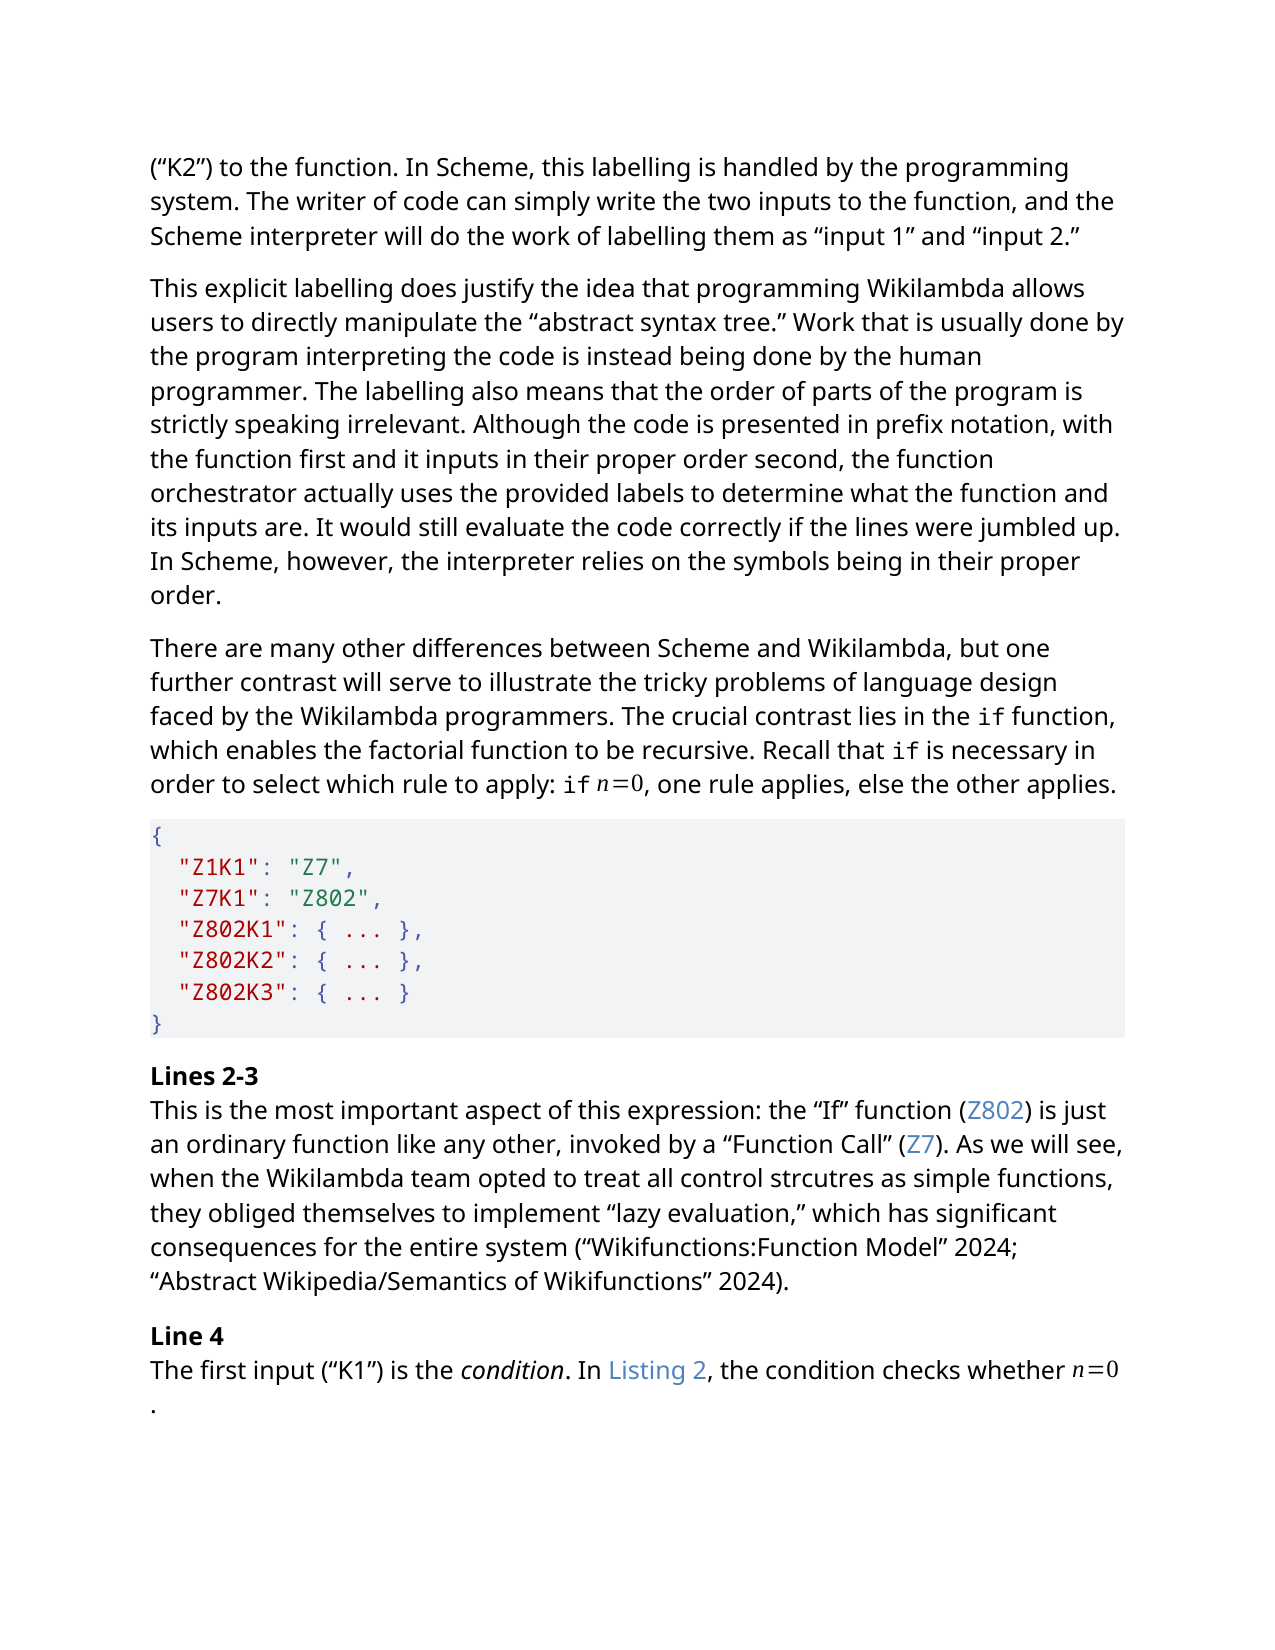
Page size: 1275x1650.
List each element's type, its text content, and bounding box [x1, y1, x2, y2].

text Lines 2-3 [150, 1059, 1125, 1093]
text This is the most important aspect of this expression: the “If” function (Z802) is just an ordinary function like any other, invoked by a “Function Call” (Z7). As we will see, when the Wikilambda team opted to treat all control strcutres as simple functions, they obliged themselves to implement “lazy evaluation,” which has significant consequences for the entire system (“Wikifunctions:Function Model” 2024; “Abstract Wikipedia/Semantics of Wikifunctions” 2024). [150, 1093, 1125, 1297]
text There are many other differences between Scheme and Wikilambda, but one further contrast will serve to illustrate the tricky problems of language design faced by the Wikilambda programmers. The crucial contrast lies in the if function, which enables the factorial function to be recursive. Recall that if is necessary in order to select which rule to apply: if , one rule applies, else the other applies. [150, 630, 1125, 801]
text This explicit labelling does justify the idea that programming Wikilambda allows users to directly manipulate the “abstract syntax tree.” Work that is usually done by the program interpreting the code is instead being done by the human programmer. The labelling also means that the order of parts of the program is strictly speaking irrelevant. Although the code is presented in prefix notation, with the function first and it inputs in their proper order second, the function orchestrator actually uses the provided labels to determine what the function and its inputs are. It would still evaluate the code correctly if the lines were jumbled up. In Scheme, however, the interpreter relies on the symbols being in their proper order. [150, 271, 1125, 612]
text { "Z1K1": "Z7", "Z7K1": "Z802", "Z802K1": { ... }, "Z802K2": { ... }, "Z802K3": { ... } } [164, 819, 1125, 1038]
text The first input (“K1”) is the condition. In Listing 2, the condition checks whether . [150, 1352, 1125, 1420]
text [150, 150, 1125, 252]
text Line 4 [150, 1318, 1125, 1352]
